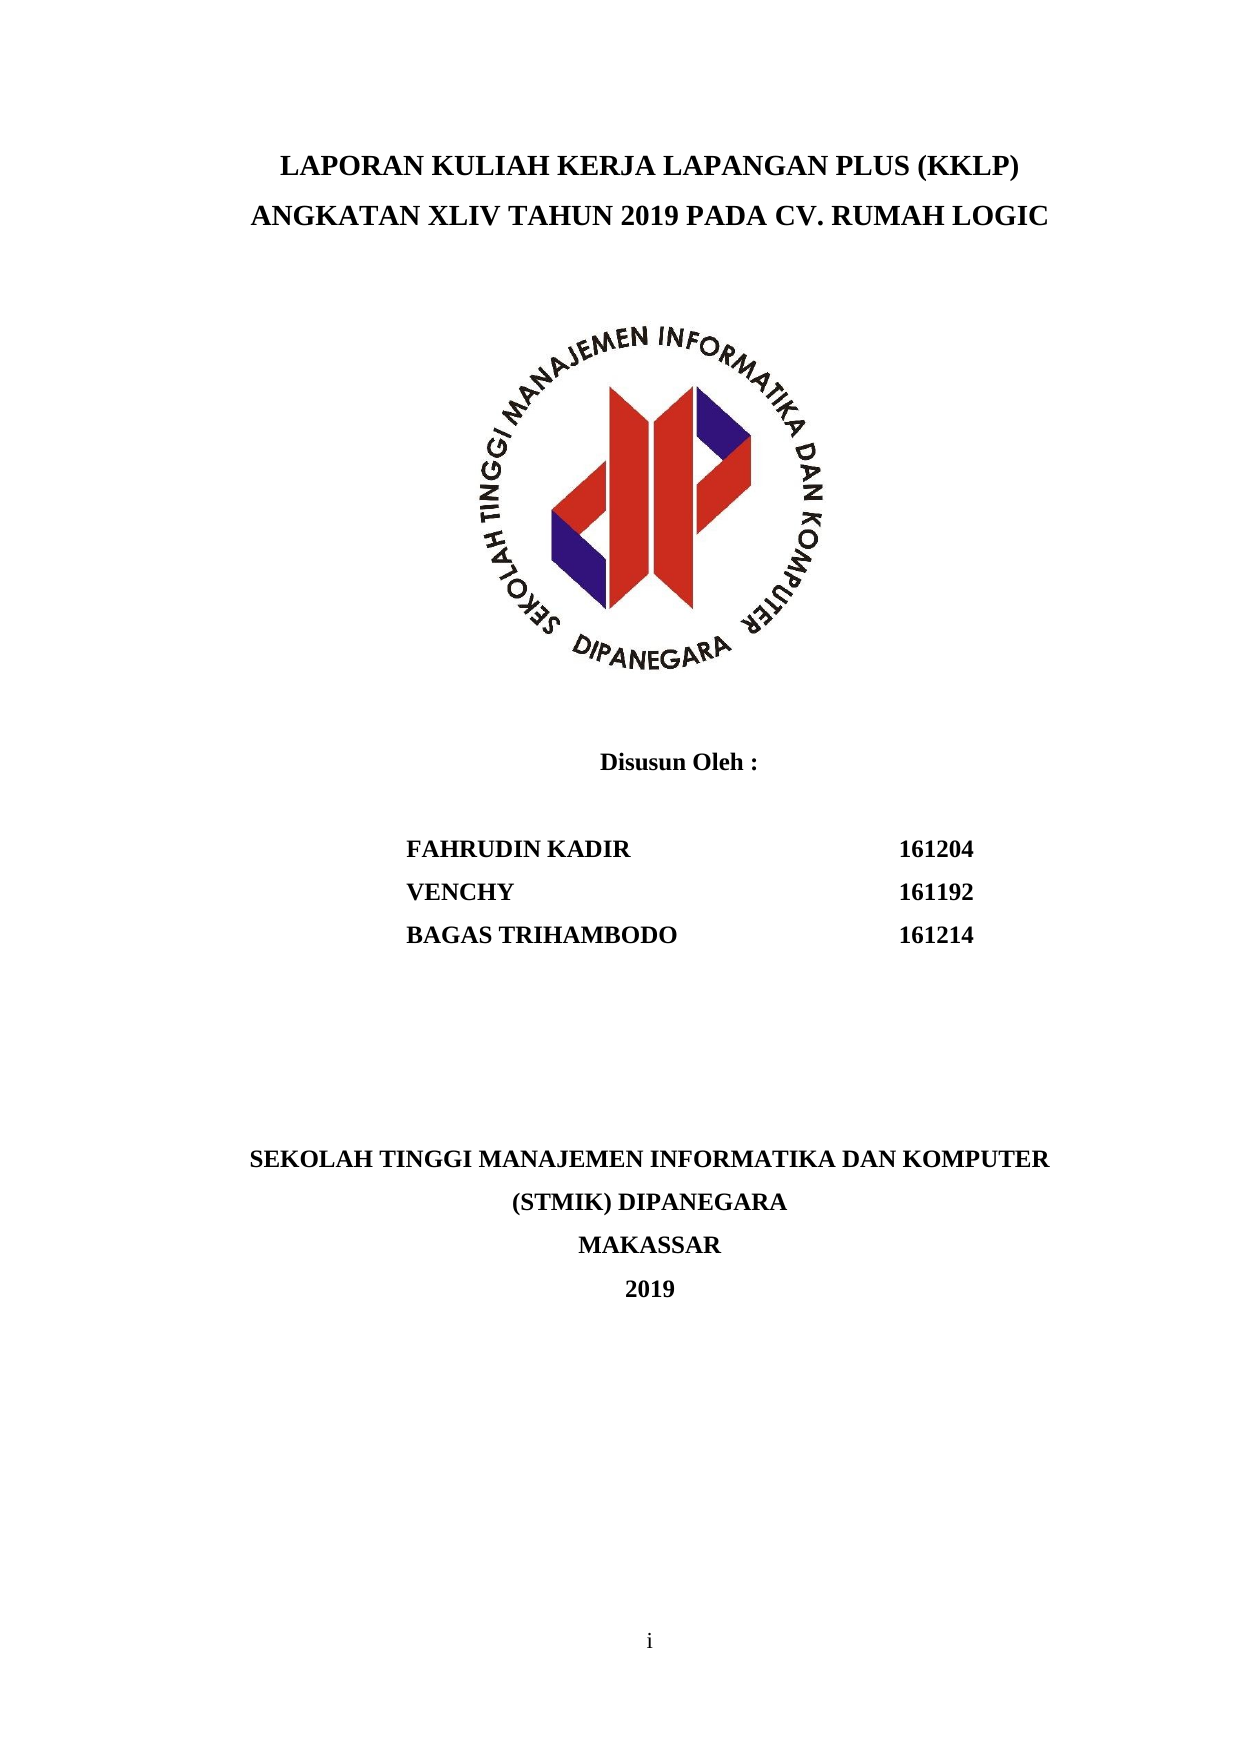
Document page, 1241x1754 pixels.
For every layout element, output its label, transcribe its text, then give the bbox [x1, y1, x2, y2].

table_cell VENCHY [399, 870, 809, 913]
table_cell 161214 [809, 913, 979, 956]
subtitle Disusun Oleh : [311, 747, 1048, 776]
table_cell 161192 [809, 870, 979, 913]
table_header FAHRUDIN KADIR [399, 835, 809, 870]
picture [474, 320, 827, 674]
table_cell BAGAS TRIHAMBODO [399, 913, 809, 956]
text SEKOLAH TINGGI MANAJEMEN INFORMATIKA DAN KOMPUTER (STMIK) DIPANEGARA [236, 1144, 1063, 1216]
text MAKASSAR [236, 1230, 1063, 1259]
table_header 161204 [809, 835, 979, 870]
text LAPORAN KULIAH KERJA LAPANGAN PLUS (KKLP) ANGKATAN XLIV TAHUN 2019 PADA CV. RUMAH LOGIC [236, 148, 1063, 232]
text 2019 [236, 1274, 1063, 1302]
